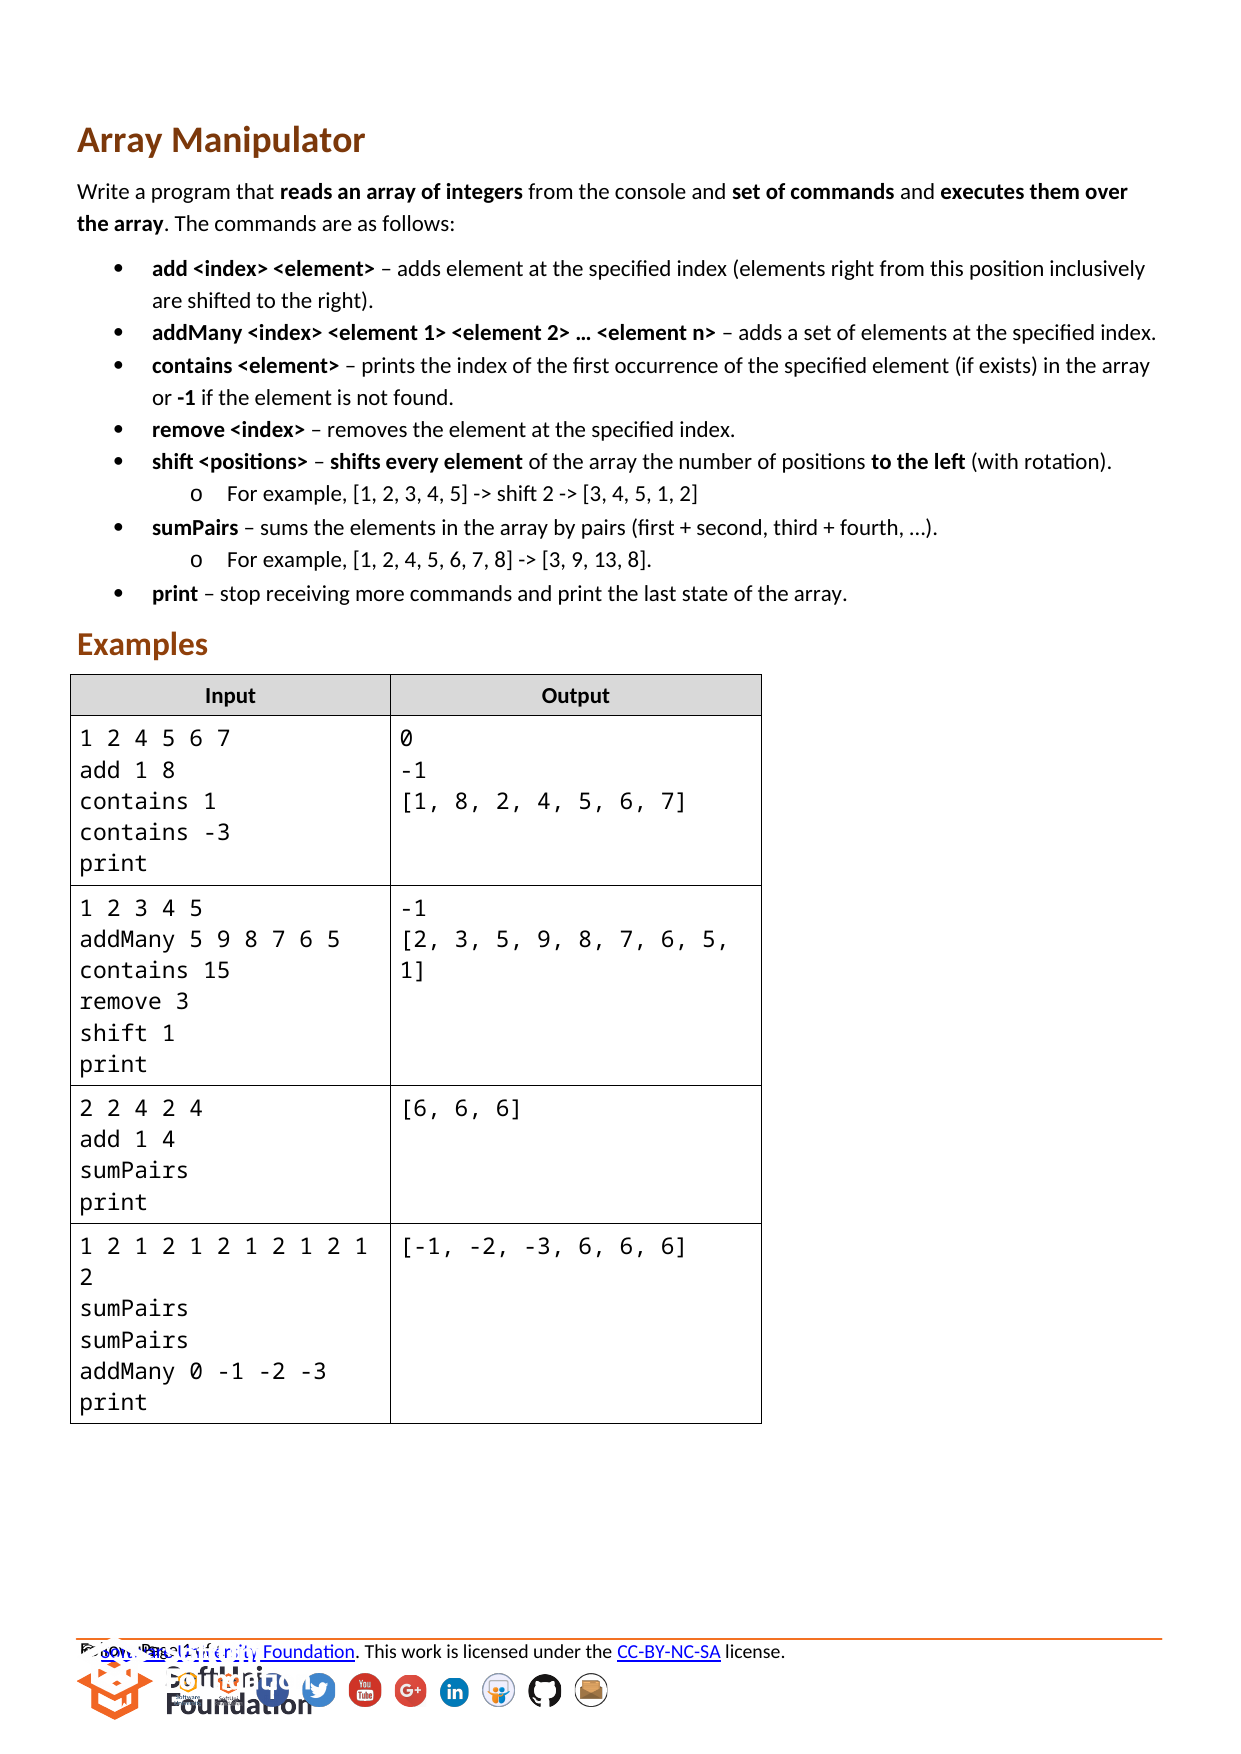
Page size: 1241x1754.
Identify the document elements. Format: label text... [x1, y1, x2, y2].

table_header Output [391, 675, 761, 715]
table_cell -1 [2, 3, 5, 9, 8, 7, 6, 5, 1] [391, 886, 761, 1085]
table_cell 2 2 4 2 4 add 1 4 sumPairs print [71, 1086, 390, 1223]
list sumPairs – sums the elements in the array by pairs (first + second, third + fourth, …). [114, 513, 1163, 541]
picture [461, 1698, 469, 1707]
table_header Input [71, 675, 390, 715]
text Write a program that reads an array of integers from the console and set of commands and executes them over the array. The commands are as follows: [77, 177, 1163, 237]
picture [453, 1689, 462, 1698]
picture [440, 1678, 446, 1686]
list contains <element> – prints the index of the first occurrence of the specified element (if exists) in the array or -1 if the element is not found. [114, 351, 1163, 411]
table_cell 1 2 1 2 1 2 1 2 1 2 1 2 sumPairs sumPairs addMany 0 -1 -2 -3 print [71, 1224, 390, 1423]
table_cell 1 2 4 5 6 7 add 1 8 contains 1 contains -3 print [71, 716, 390, 884]
list addMany <index> <element 1> <element 2> … <element n> – adds a set of elements at the specified index. [114, 318, 1163, 347]
subtitle Examples [77, 623, 1163, 664]
list remove <index> – removes the element at the specified index. [114, 415, 1163, 443]
list shift <positions> – shifts every element of the array the number of positions to the left (with rotation). [114, 447, 1163, 475]
picture [463, 1678, 469, 1686]
list For example, [1, 2, 4, 5, 6, 7, 8] -> [3, 9, 13, 8]. [189, 545, 1163, 574]
table_cell 0 -1 [1, 8, 2, 4, 5, 6, 7] [391, 716, 761, 884]
table_cell 1 2 3 4 5 addMany 5 9 8 7 6 5 contains 15 remove 3 shift 1 print [71, 886, 390, 1085]
picture [394, 1675, 427, 1707]
list For example, [1, 2, 3, 4, 5] -> shift 2 -> [3, 4, 5, 1, 2] [189, 479, 1163, 509]
subtitle Array Manipulator [77, 116, 1163, 162]
list add <index> <element> – adds element at the specified index (elements right from this position inclusively are shifted to the right). [114, 254, 1163, 314]
picture [482, 1673, 515, 1707]
picture [440, 1698, 448, 1707]
list print – stop receiving more commands and print the last state of the array. [114, 579, 1163, 607]
picture [348, 1673, 382, 1707]
table_cell [-1, -2, -3, 6, 6, 6] [391, 1224, 761, 1423]
picture [528, 1674, 562, 1707]
picture [574, 1673, 608, 1707]
table_cell [6, 6, 6] [391, 1086, 761, 1223]
picture [76, 1636, 336, 1720]
